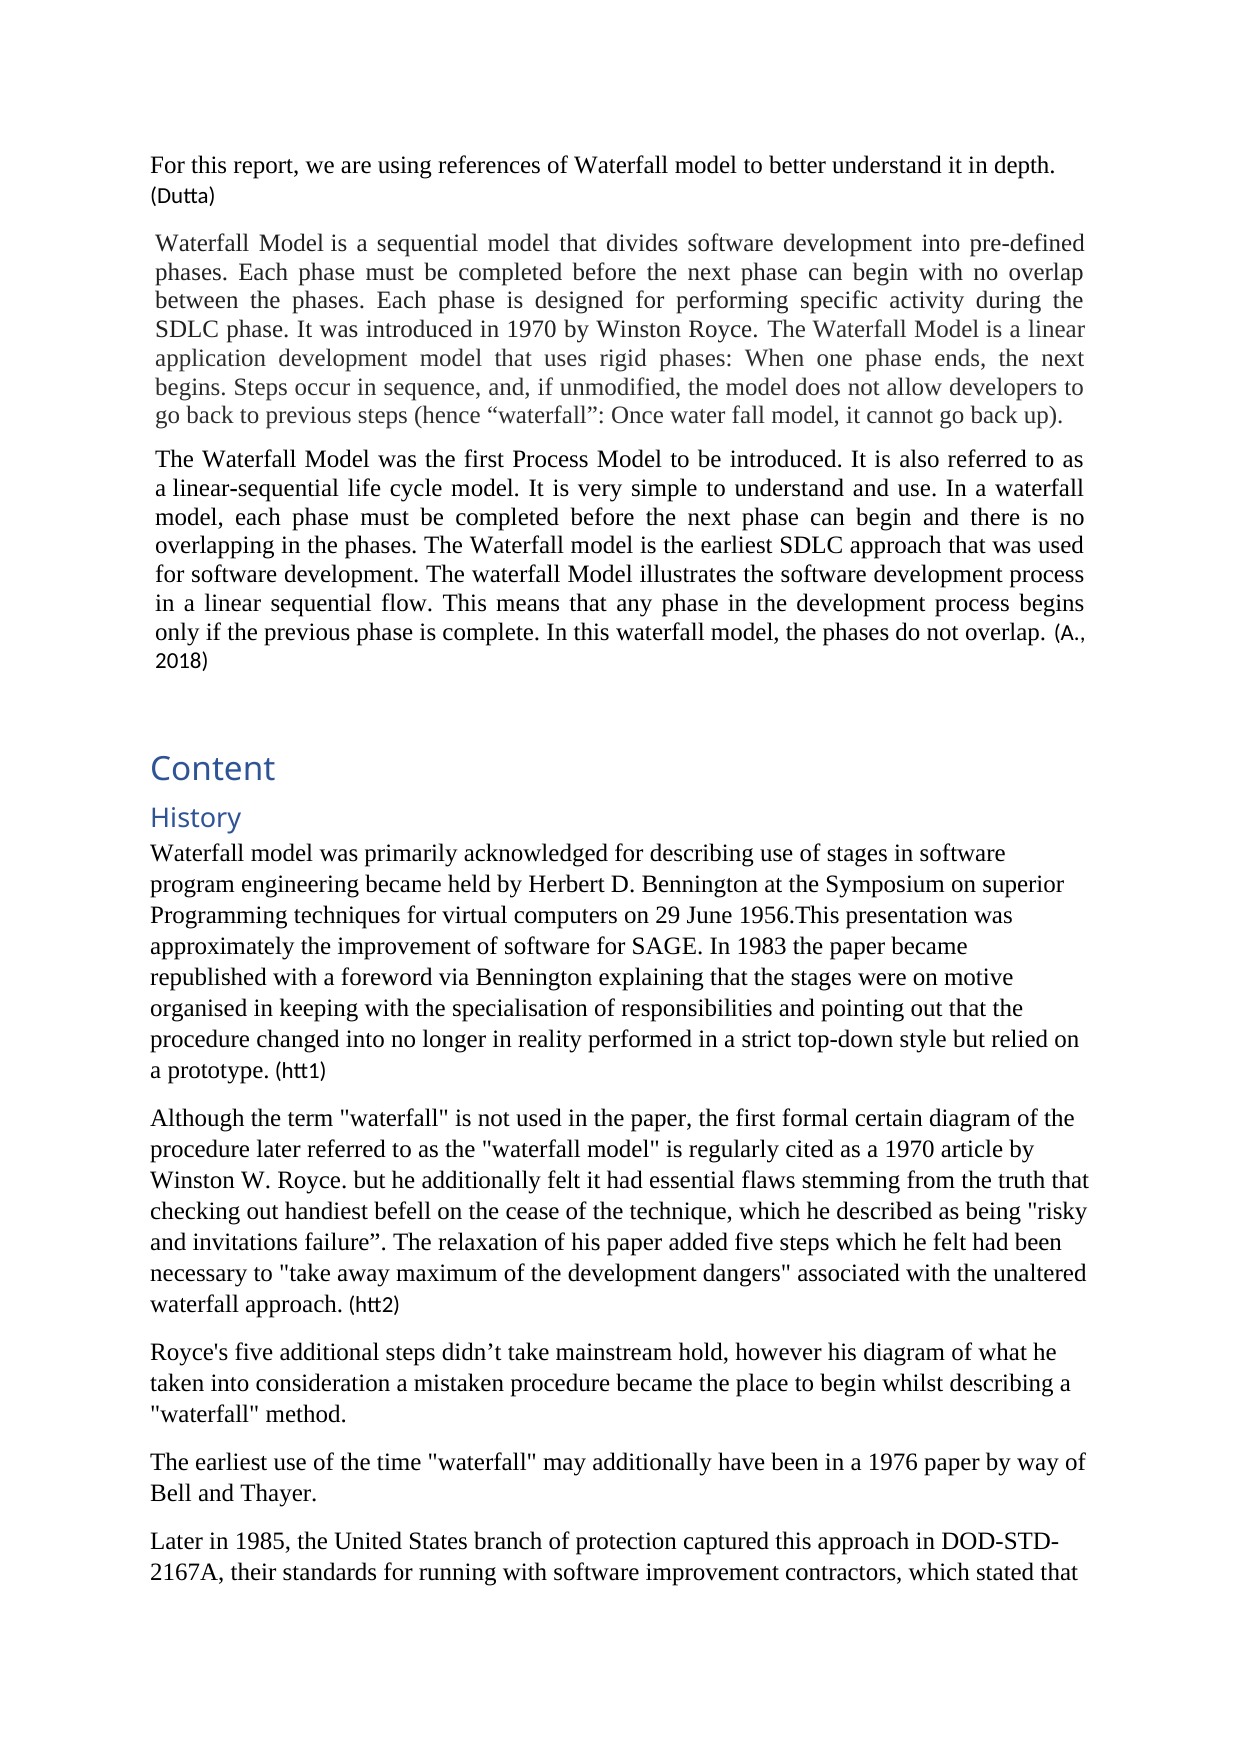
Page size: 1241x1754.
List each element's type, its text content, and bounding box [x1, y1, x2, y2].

subtitle History [150, 798, 1090, 835]
subtitle Content [150, 745, 1090, 790]
text Waterfall Model is a sequential model that divides software development into pre-defined phases. Each phase must be completed before the next phase can begin with no overlap between the phases. Each phase is designed for performing specific activity during the SDLC phase. It was introduced in 1970 by Winston Royce. The Waterfall Model is a linear application development model that uses rigid phases: When one phase ends, the next begins. Steps occur in sequence, and, if unmodified, the model does not allow developers to go back to previous steps (hence “waterfall”: Once water fall model, it cannot go back up). [155, 314, 1085, 429]
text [150, 1526, 1090, 1586]
text Although the term "waterfall" is not used in the paper, the first formal certain diagram of the procedure later referred to as the "waterfall model" is regularly cited as a 1970 article by Winston W. Royce. but he additionally felt it had essential flaws stemming from the truth that checking out handiest befell on the cease of the technique, which he described as being "risky and invitations failure”. The relaxation of his paper added five steps which he felt had been necessary to "take away maximum of the development dangers" associated with the unaltered waterfall approach. [150, 1103, 1090, 1318]
text Waterfall model was primarily acknowledged for describing use of stages in software program engineering became held by Herbert D. Bennington at the Symposium on superior Programming techniques for virtual computers on 29 June 1956.This presentation was approximately the improvement of software for SAGE. In 1983 the paper became republished with a foreword via Bennington explaining that the stages were on motive organised in keeping with the specialisation of responsibilities and pointing out that the procedure changed into no longer in reality performed in a strict top-down style but relied on a prototype. [150, 838, 1090, 1084]
text Royce's five additional steps didn’t take mainstream hold, however his diagram of what he taken into consideration a mistaken procedure became the place to begin whilst describing a "waterfall" method. [150, 1337, 1090, 1428]
text The Waterfall Model was the first Process Model to be introduced. It is also referred to as a linear-sequential life cycle model. It is very simple to understand and use. In a waterfall model, each phase must be completed before the next phase can begin and there is no overlapping in the phases. The Waterfall model is the earliest SDLC approach that was used for software development. The waterfall Model illustrates the software development process in a linear sequential flow. This means that any phase in the development process begins only if the previous phase is complete. In this waterfall model, the phases do not overlap. [155, 444, 1085, 674]
text For this report, we are using references of Waterfall model to better understand it in depth. [150, 150, 1090, 209]
text The earliest use of the time "waterfall" may additionally have been in a 1976 paper by way of Bell and Thayer. [150, 1447, 1090, 1507]
